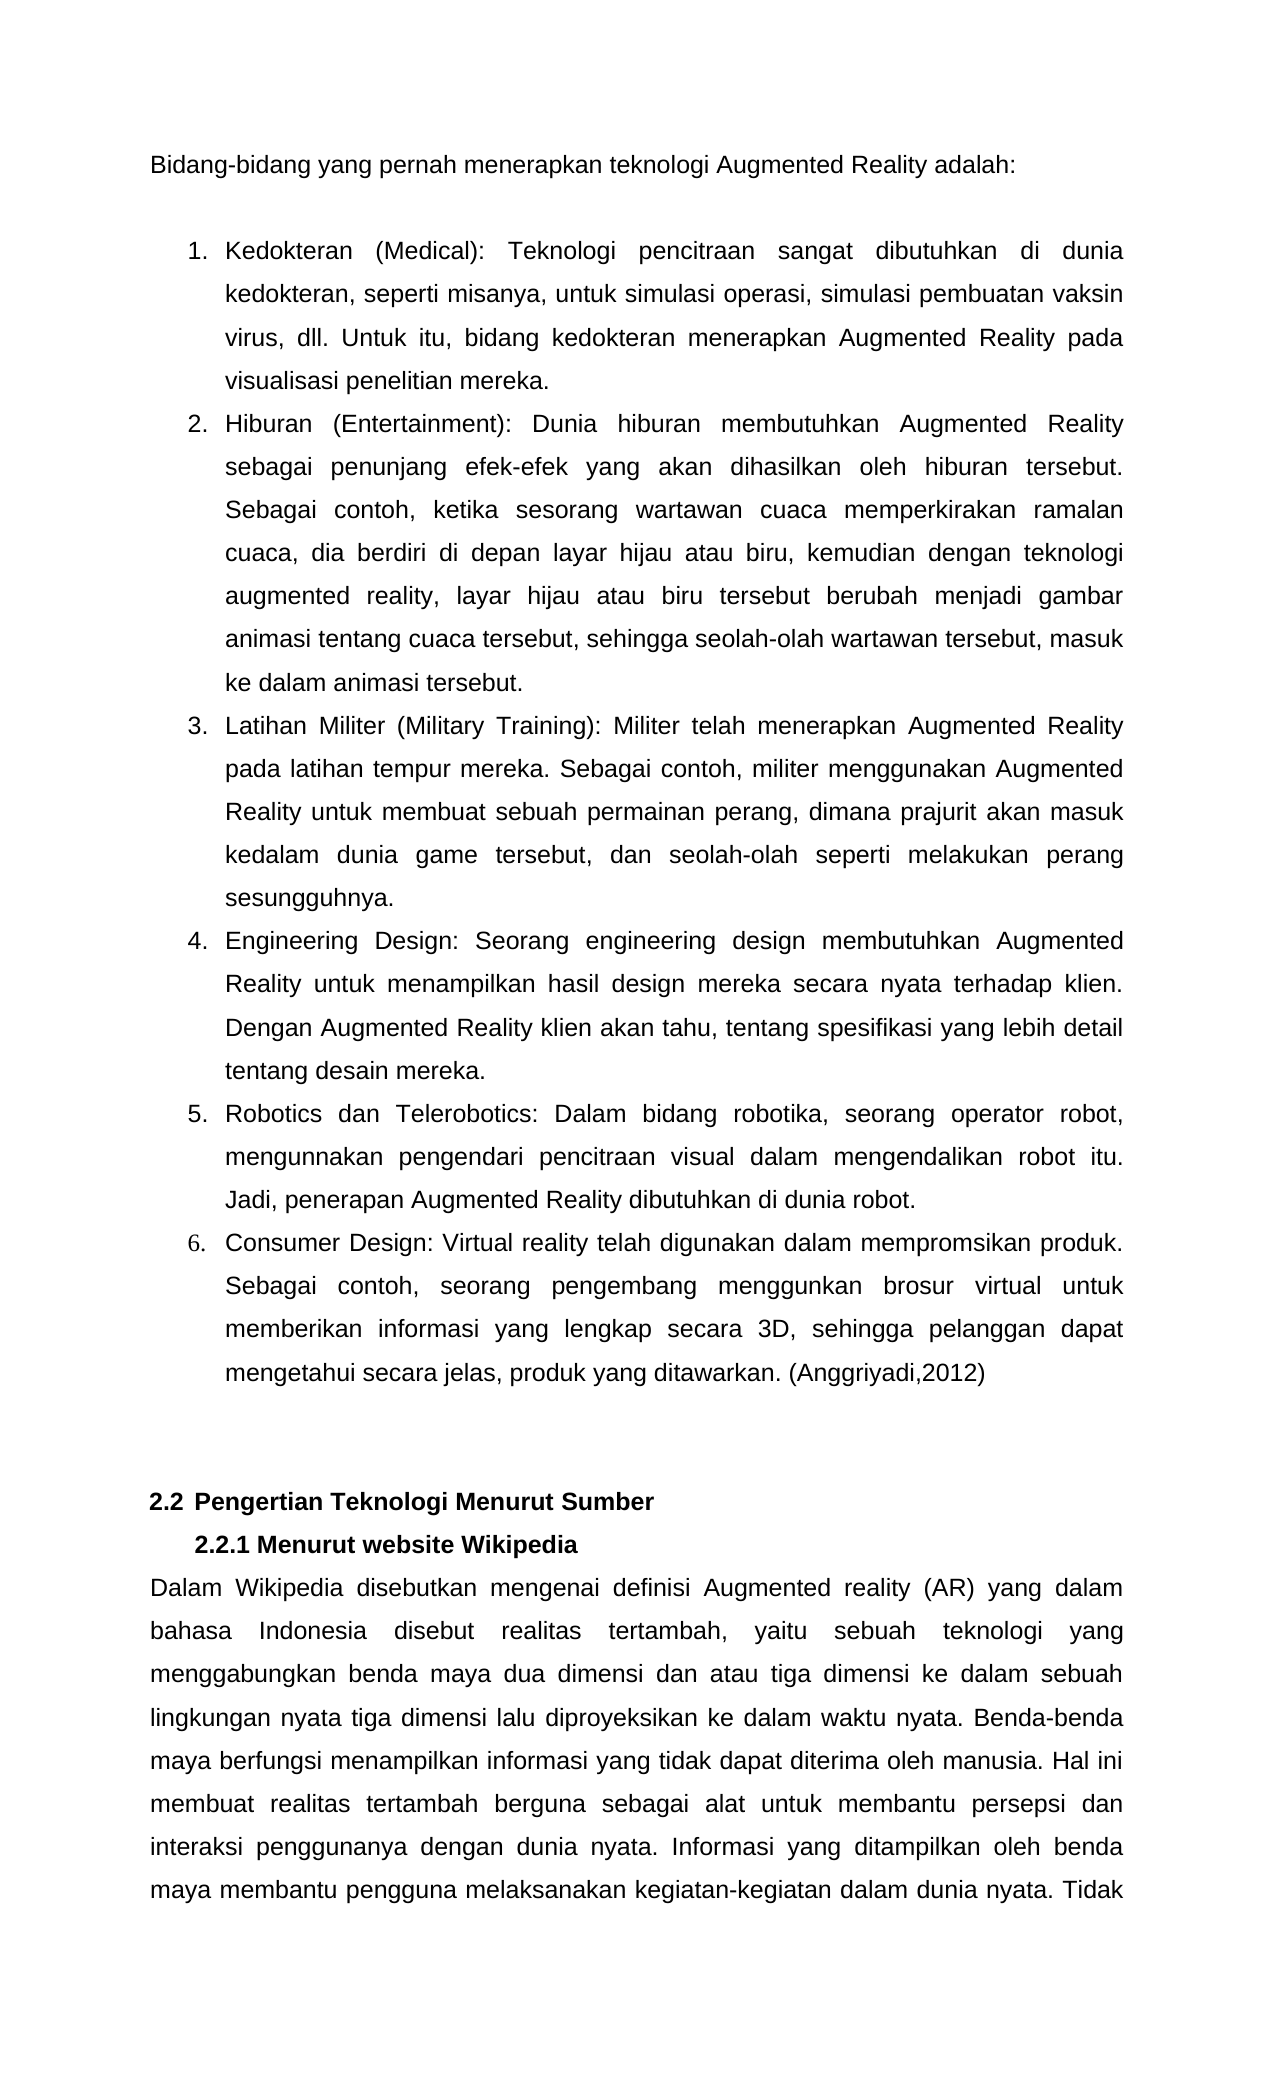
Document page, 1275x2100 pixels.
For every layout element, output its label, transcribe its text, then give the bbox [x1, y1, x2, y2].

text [150, 1573, 1125, 1904]
list Robotics dan Telerobotics: Dalam bidang robotika, seorang operator robot, mengunnakan pengendari pencitraan visual dalam mengendalikan robot itu. Jadi, penerapan Augmented Reality dibutuhkan di dunia robot. [187, 1099, 1125, 1214]
list Latihan Militer (Military Training): Militer telah menerapkan Augmented Reality pada latihan tempur mereka. Sebagai contoh, militer menggunakan Augmented Reality untuk membuat sebuah permainan perang, dimana prajurit akan masuk kedalam dunia game tersebut, dan seolah-olah seperti melakukan perang sesungguhnya. [187, 711, 1125, 912]
list Engineering Design: Seorang engineering design membutuhkan Augmented Reality untuk menampilkan hasil design mereka secara nyata terhadap klien. Dengan Augmented Reality klien akan tahu, tentang spesifikasi yang lebih detail tentang desain mereka. [187, 926, 1125, 1084]
list Hiburan (Entertainment): Dunia hiburan membutuhkan Augmented Reality sebagai penunjang efek-efek yang akan dihasilkan oleh hiburan tersebut. Sebagai contoh, ketika sesorang wartawan cuaca memperkirakan ramalan cuaca, dia berdiri di depan layar hijau atau biru, kemudian dengan teknologi augmented reality, layar hijau atau biru tersebut berubah menjadi gambar animasi tentang cuaca tersebut, sehingga seolah-olah wartawan tersebut, masuk ke dalam animasi tersebut. [187, 409, 1125, 696]
text Bidang-bidang yang pernah menerapkan teknologi Augmented Reality adalah: [150, 150, 1125, 179]
list Consumer Design: Virtual reality telah digunakan dalam mempromsikan produk. Sebagai contoh, seorang pengembang menggunkan brosur virtual untuk memberikan informasi yang lengkap secara 3D, sehingga pelanggan dapat mengetahui secara jelas, produk yang ditawarkan. (Anggriyadi,2012) [187, 1228, 1125, 1386]
text 2.2.1 Menurut website Wikipedia [150, 1530, 1125, 1559]
text 2.2 Pengertian Teknologi Menurut Sumber [149, 1487, 1125, 1516]
list Kedokteran (Medical): Teknologi pencitraan sangat dibutuhkan di dunia kedokteran, seperti misanya, untuk simulasi operasi, simulasi pembuatan vaksin virus, dll. Untuk itu, bidang kedokteran menerapkan Augmented Reality pada visualisasi penelitian mereka. [187, 236, 1125, 394]
